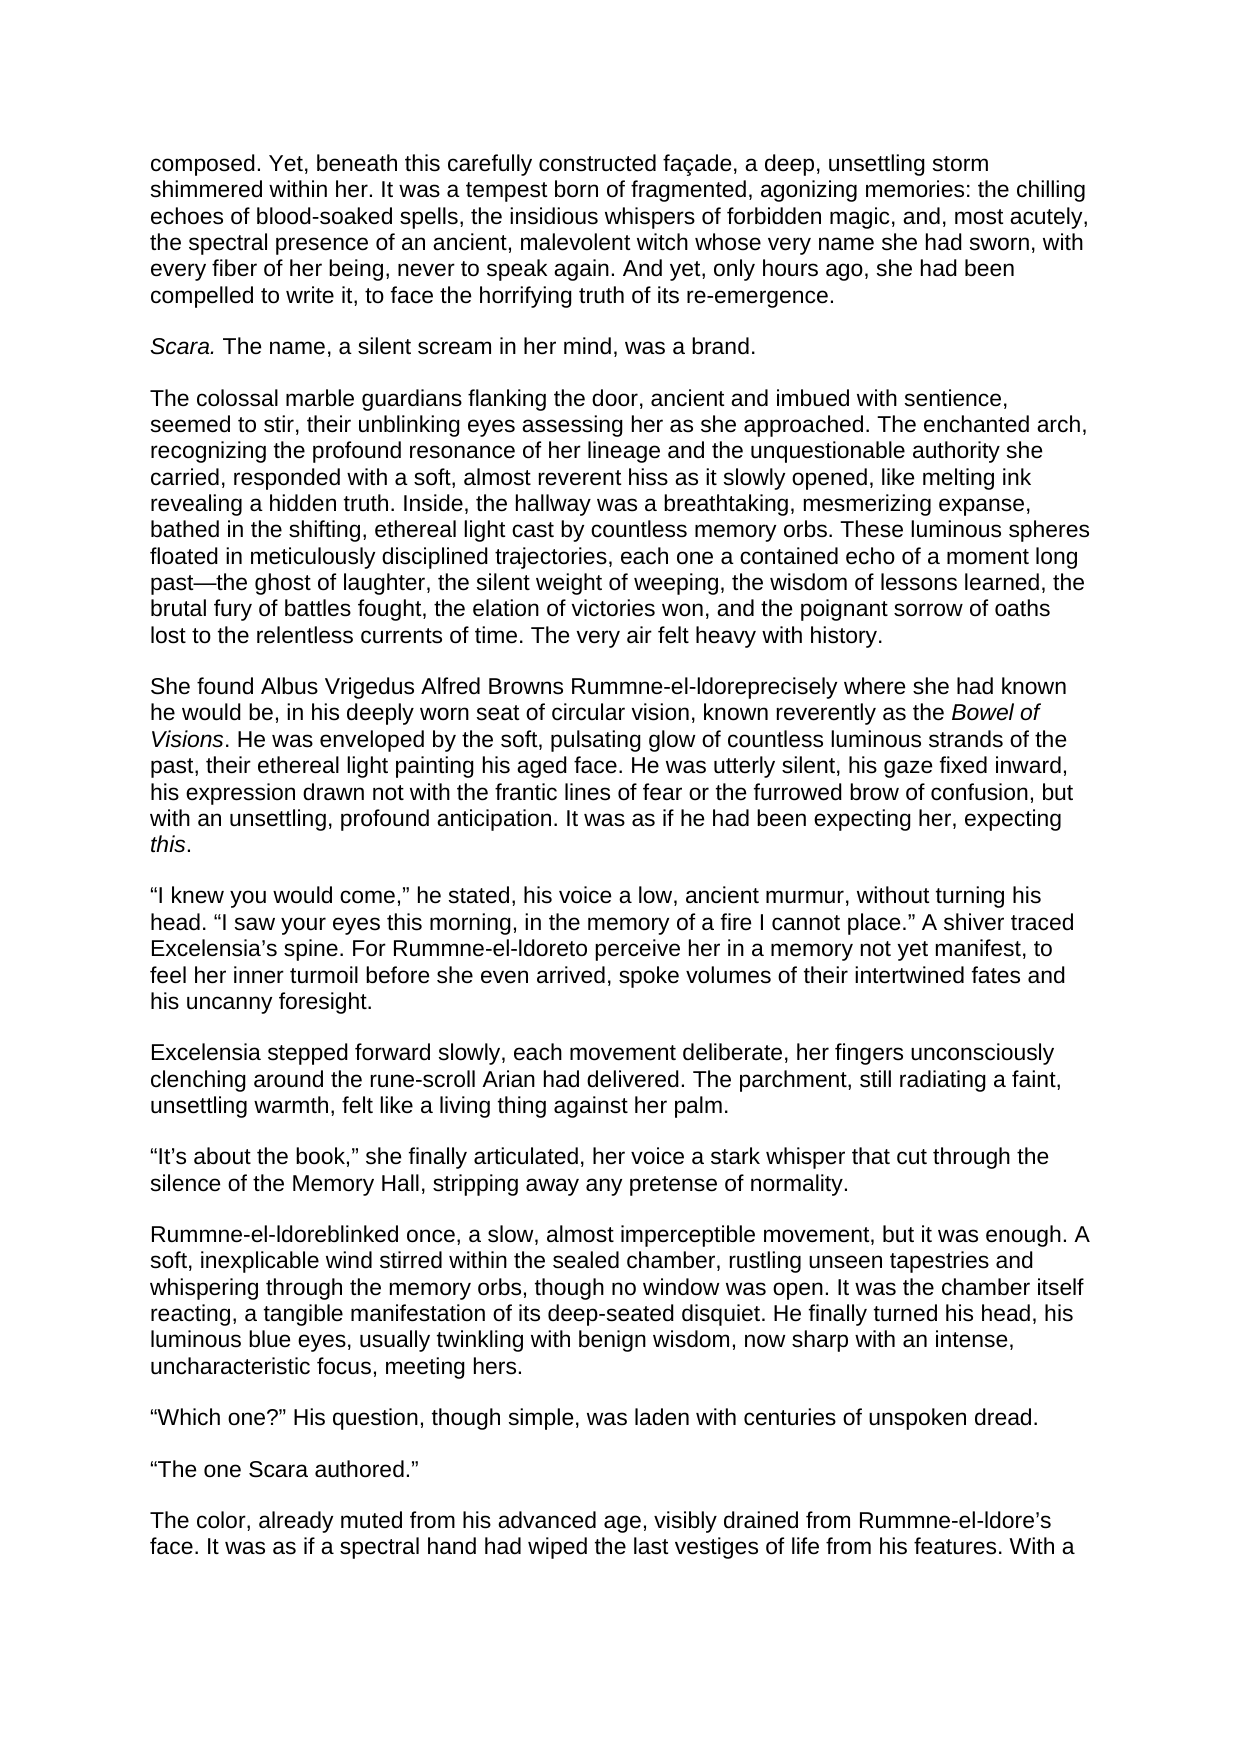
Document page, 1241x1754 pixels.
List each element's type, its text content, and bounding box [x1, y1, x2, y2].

text “The one Scara authored.” [150, 1456, 1090, 1482]
text “I knew you would come,” he stated, his voice a low, ancient murmur, without turning his head. “I saw your eyes this morning, in the memory of a fire I cannot place.” A shiver traced Excelensia’s spine. For Rummne-el-ldoreto perceive her in a memory not yet manifest, to feel her inner turmoil before she even arrived, spoke volumes of their intertwined fates and his uncanny foresight. [150, 882, 1090, 1014]
text “It’s about the book,” she finally articulated, her voice a stark whisper that cut through the silence of the Memory Hall, stripping away any pretense of normality. [150, 1143, 1090, 1196]
text Excelensia stepped forward slowly, each movement deliberate, her fingers unconsciously clenching around the rune-scroll Arian had delivered. The parchment, still radiating a faint, unsettling warmth, felt like a living thing against her palm. [150, 1039, 1090, 1118]
text Rummne-el-ldoreblinked once, a slow, almost imperceptible movement, but it was enough. A soft, inexplicable wind stirred within the sealed chamber, rustling unseen tapestries and whispering through the memory orbs, though no window was open. It was the chamber itself reacting, a tangible manifestation of its deep-seated disquiet. He finally turned his head, his luminous blue eyes, usually twinkling with benign wisdom, now sharp with an intense, uncharacteristic focus, meeting hers. [150, 1221, 1090, 1379]
text “Which one?” His question, though simple, was laden with centuries of unspoken dread. [150, 1404, 1090, 1431]
text Scara. The name, a silent scream in her mind, was a brand. [150, 333, 1090, 359]
text She found Albus Vrigedus Alfred Browns Rummne-el-ldoreprecisely where she had known he would be, in his deeply worn seat of circular vision, known reverently as the Bowel of Visions. He was enveloped by the soft, pulsating glow of countless luminous strands of the past, their ethereal light painting his aged face. He was utterly silent, his gaze fixed inward, his expression drawn not with the frantic lines of fear or the furrowed brow of confusion, but with an unsettling, profound anticipation. It was as if he had been expecting her, expecting this. [150, 673, 1090, 857]
text The colossal marble guardians flanking the door, ancient and imbued with sentience, seemed to stir, their unblinking eyes assessing her as she approached. The enchanted arch, recognizing the profound resonance of her lineage and the unquestionable authority she carried, responded with a soft, almost reverent hiss as it slowly opened, like melting ink revealing a hidden truth. Inside, the hallway was a breathtaking, mesmerizing expanse, bathed in the shifting, ethereal light cast by countless memory orbs. These luminous spheres floated in meticulously disciplined trajectories, each one a contained echo of a moment long past—the ghost of laughter, the silent weight of weeping, the wisdom of lessons learned, the brutal fury of battles fought, the elation of victories won, and the poignant sorrow of oaths lost to the relentless currents of time. The very air felt heavy with history. [150, 384, 1090, 648]
